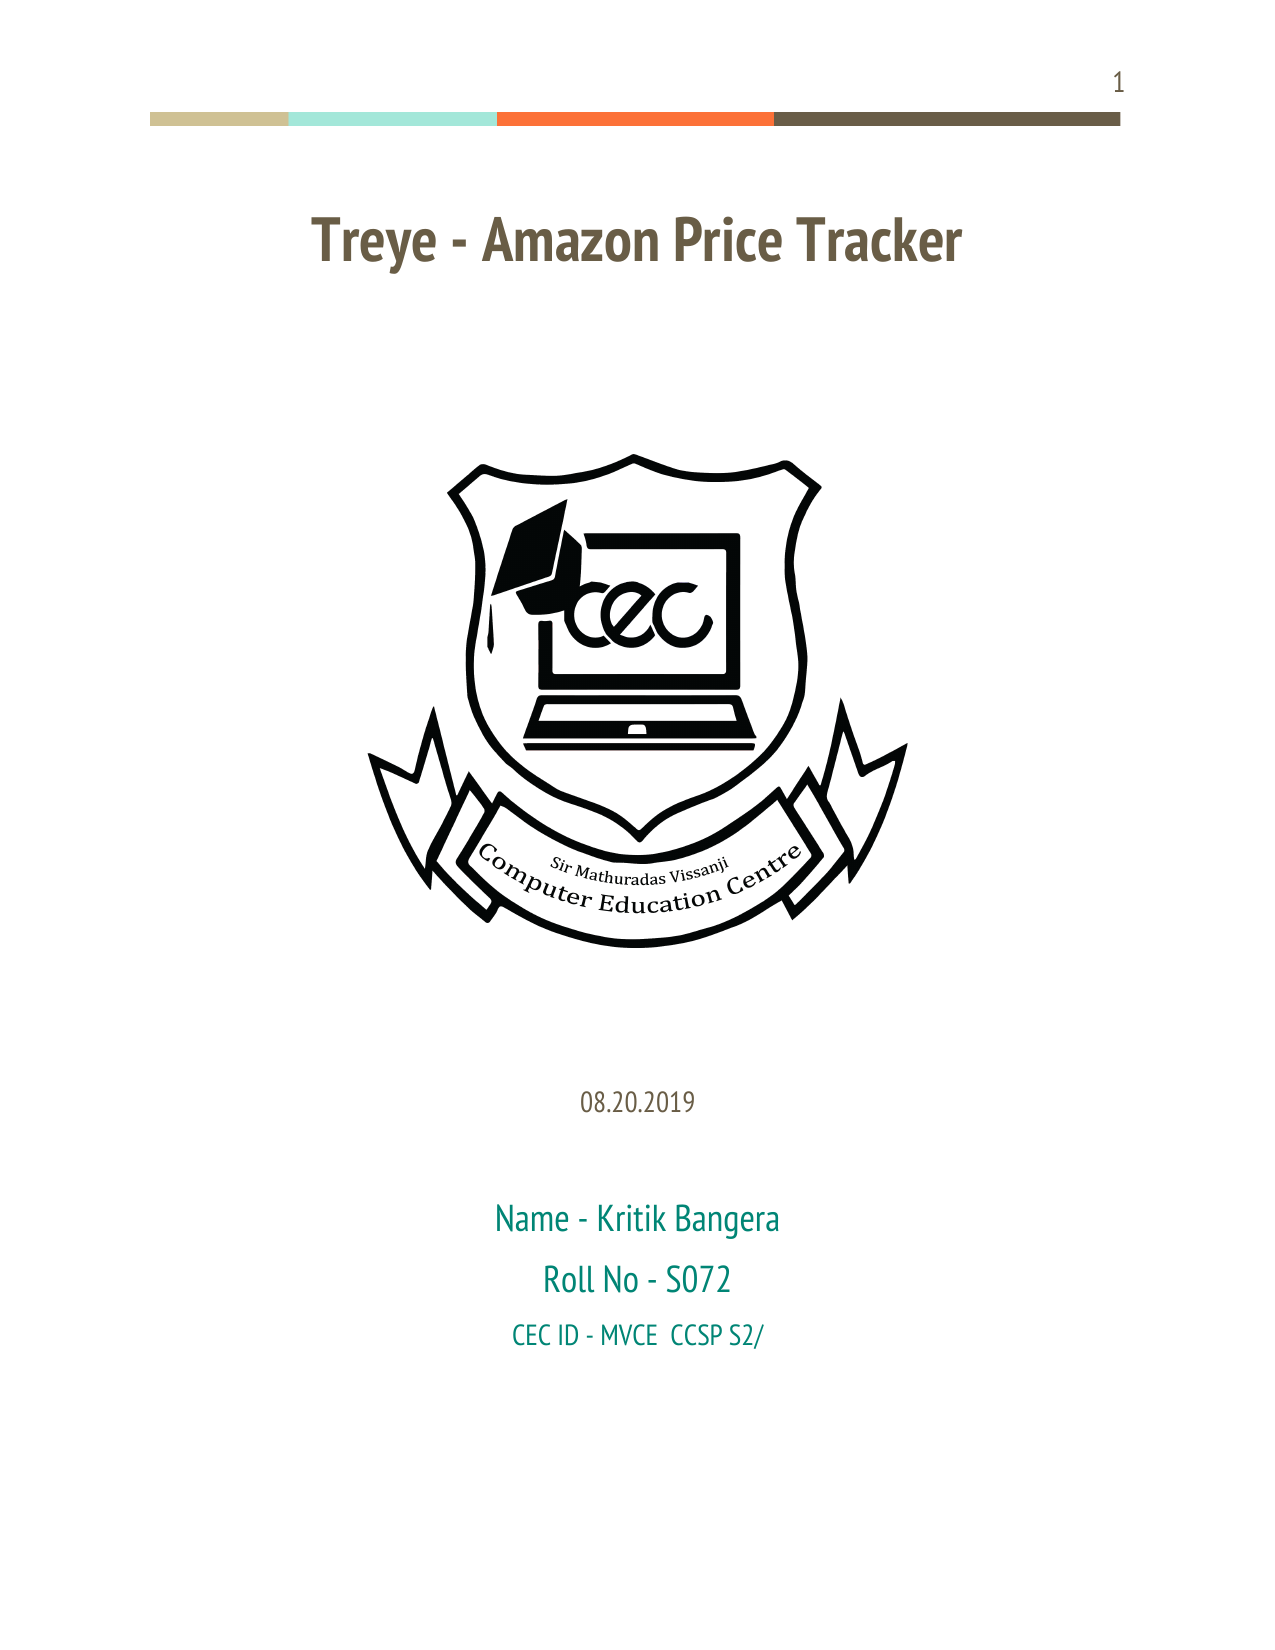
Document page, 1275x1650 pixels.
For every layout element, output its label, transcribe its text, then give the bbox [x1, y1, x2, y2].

text Name - Kritik Bangera [150, 1194, 1125, 1242]
picture [362, 450, 913, 953]
title Treye - Amazon Price Tracker [150, 198, 1125, 279]
picture [150, 112, 1121, 126]
text Roll No - S072 [150, 1255, 1125, 1303]
text CEC ID - MVCE CCSP S2/ [150, 1316, 1125, 1353]
subtitle 08.20.2019 [150, 1082, 1125, 1120]
